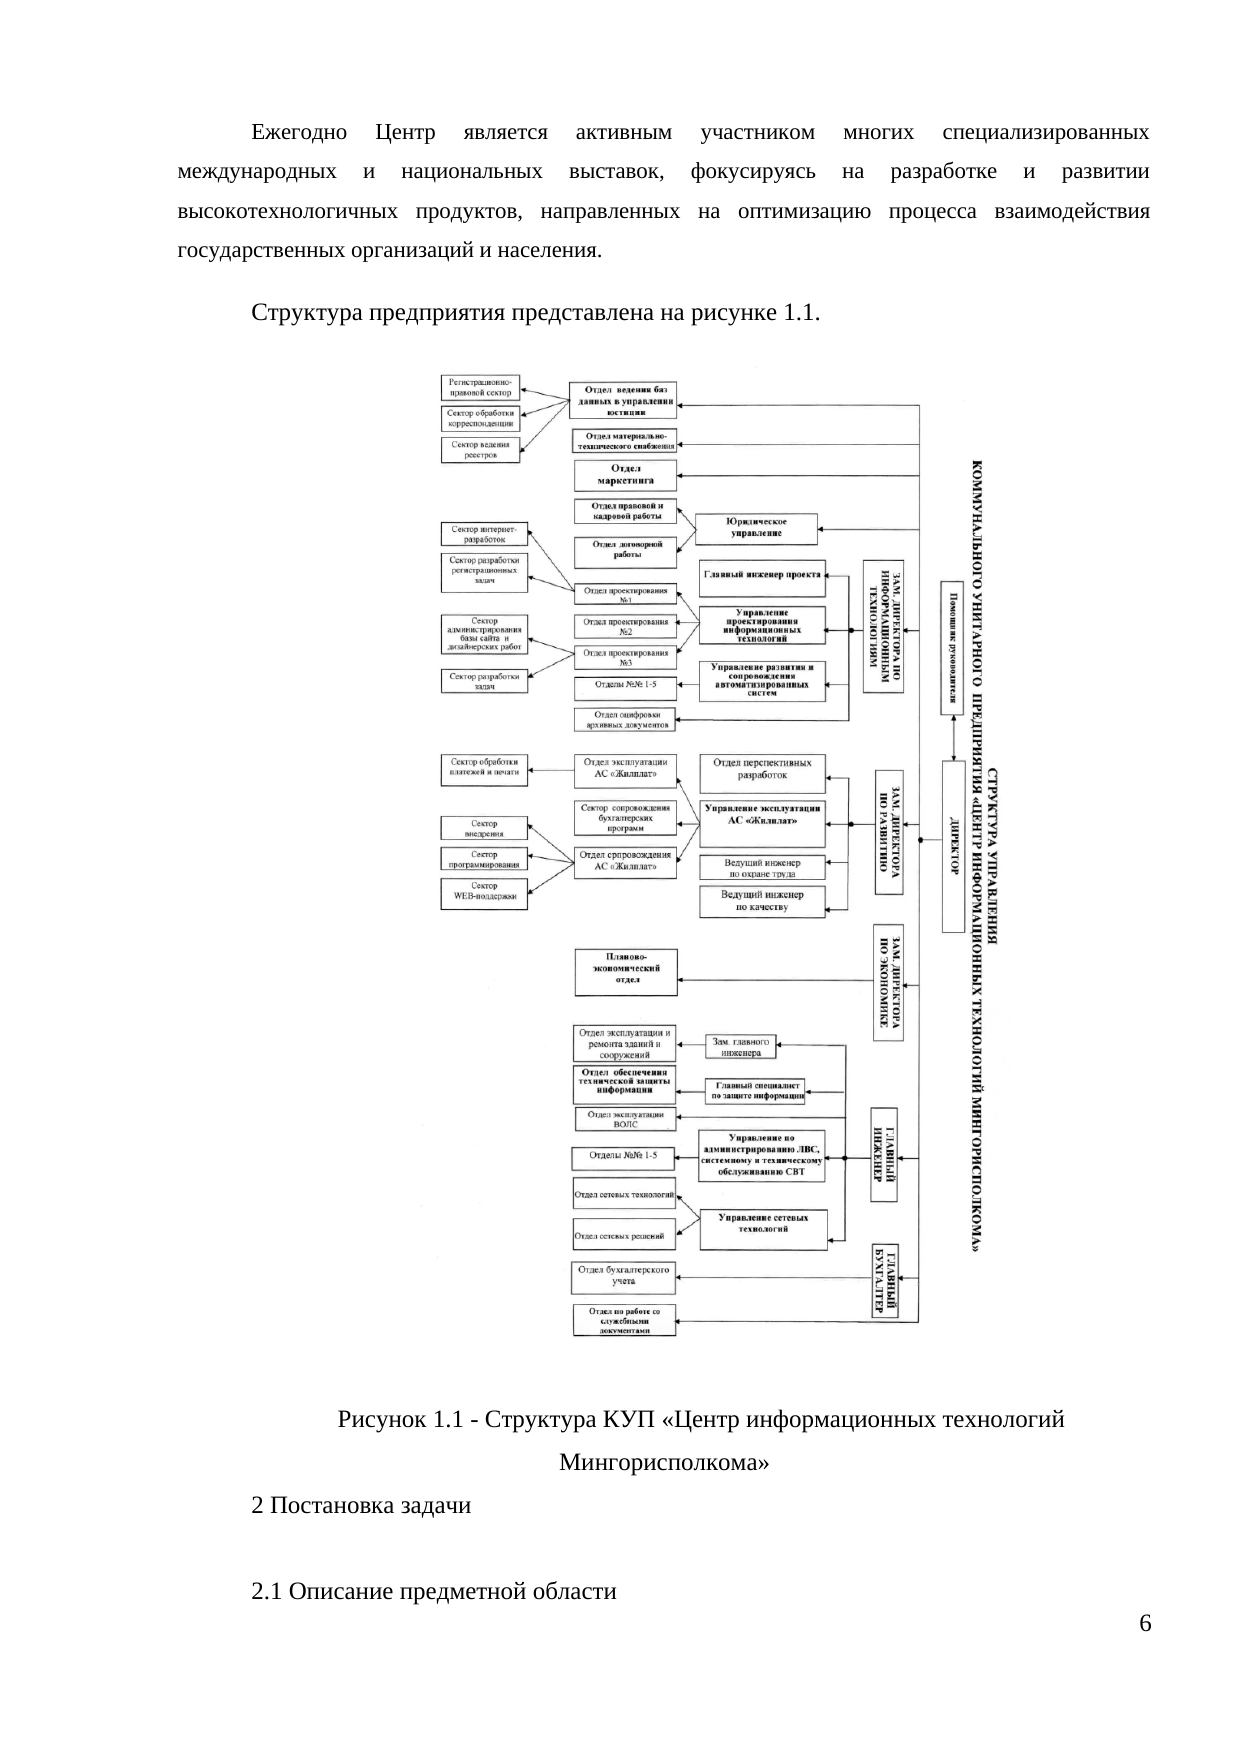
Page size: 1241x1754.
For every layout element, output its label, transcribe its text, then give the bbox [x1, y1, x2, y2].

text Рисунок 1.1 - Структура КУП «Центр информационных технологий Мингорисполкома» [177, 1404, 1152, 1476]
text 2 Постановка задачи [177, 1490, 1152, 1519]
text Структура предприятия представлена на рисунке 1.1. [177, 297, 1152, 326]
text 2.1 Описание предметной области [177, 1576, 1152, 1605]
picture [332, 341, 1074, 1389]
list Ежегодно Центр является активным участником многих специализированных международных и национальных выставок, фокусируясь на разработке и развитии высокотехнологичных продуктов, направленных на оптимизацию процесса взаимодействия государственных организаций и населения. [177, 118, 1152, 263]
